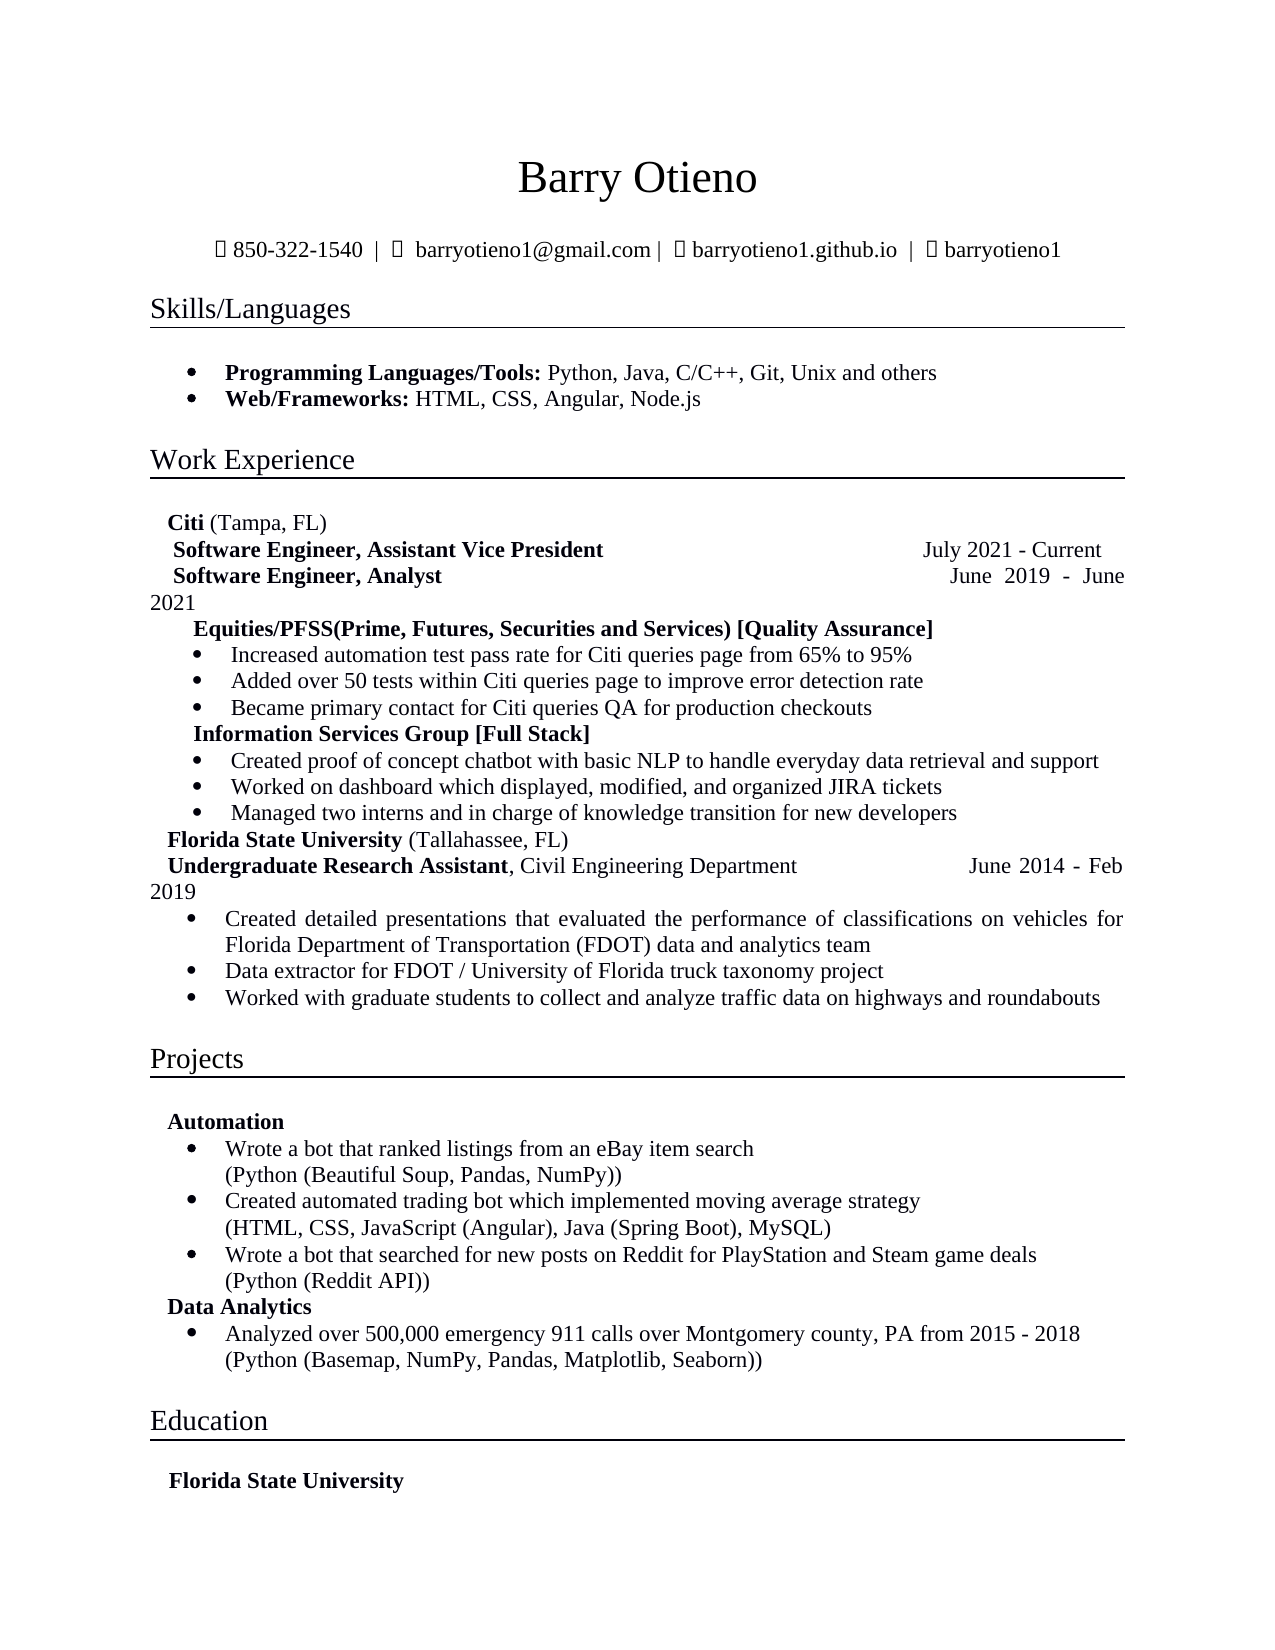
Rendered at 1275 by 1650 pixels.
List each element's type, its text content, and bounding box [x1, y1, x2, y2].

list (Python (Reddit API)) [225, 1267, 1125, 1293]
list Analyzed over 500,000 emergency 911 calls over Montgomery county, PA from 2015 - 2018 (Python (Basemap, NumPy, Pandas, Matplotlib, Seaborn)) [187, 1320, 1125, 1373]
list Created proof of concept chatbot with basic NLP to handle everyday data retrieval and support [193, 747, 1125, 773]
text Undergraduate Research Assistant, Civil Engineering Department June 2014 - Feb 2019 [150, 852, 1125, 905]
text Florida State University [169, 1467, 1125, 1493]
list Managed two interns and in charge of knowledge transition for new developers [193, 799, 1125, 826]
list Became primary contact for Citi queries QA for production checkouts [193, 694, 1125, 720]
list Wrote a bot that ranked listings from an eBay item search [187, 1135, 1125, 1161]
text Data Analytics [150, 1293, 1125, 1320]
list Created detailed presentations that evaluated the performance of classifications on vehicles for Florida Department of Transportation (FDOT) data and analytics team [187, 905, 1125, 957]
list Added over 50 tests within Citi queries page to improve error detection rate [193, 668, 1125, 694]
list Programming Languages/Tools: Python, Java, C/C++, Git, Unix and others [187, 358, 1125, 385]
list Increased automation test pass rate for Citi queries page from 65% to 95% [193, 641, 1125, 668]
text Education [150, 1403, 1125, 1439]
text Citi (Tampa, FL) [150, 509, 1125, 536]
text  850-322-1540 |  barryotieno1@gmail.com |  barryotieno1.github.io |  barryotieno1 [150, 233, 1125, 264]
text Equities/PFSS(Prime, Futures, Securities and Services) [Quality Assurance] [150, 615, 1125, 641]
list (Python (Beautiful Soup, Pandas, NumPy)) [225, 1161, 1125, 1187]
text Projects [150, 1041, 1125, 1076]
list Worked with graduate students to collect and analyze traffic data on highways and roundabouts [187, 984, 1125, 1010]
text Automation [150, 1108, 1125, 1135]
list Data extractor for FDOT / University of Florida truck taxonomy project [187, 957, 1125, 984]
list Web/Frameworks: HTML, CSS, Angular, Node.js [187, 385, 1125, 411]
list Wrote a bot that searched for new posts on Reddit for PlayStation and Steam game deals [187, 1241, 1125, 1267]
text (HTML, CSS, JavaScript (Angular), Java (Spring Boot), MySQL) [225, 1214, 1125, 1241]
list Worked on dashboard which displayed, modified, and organized JIRA tickets [193, 773, 1125, 799]
text Software Engineer, Analyst June 2019 - June 2021 [150, 562, 1125, 615]
list Created automated trading bot which implemented moving average strategy [187, 1187, 1125, 1214]
text Barry Otieno [150, 150, 1125, 203]
text Software Engineer, Assistant Vice President July 2021 - Current [150, 536, 1125, 562]
text Work Experience [150, 442, 1125, 477]
text Information Services Group [Full Stack] [193, 720, 1125, 747]
text Skills/Languages [150, 291, 1125, 327]
text Florida State University (Tallahassee, FL) [150, 826, 1125, 852]
